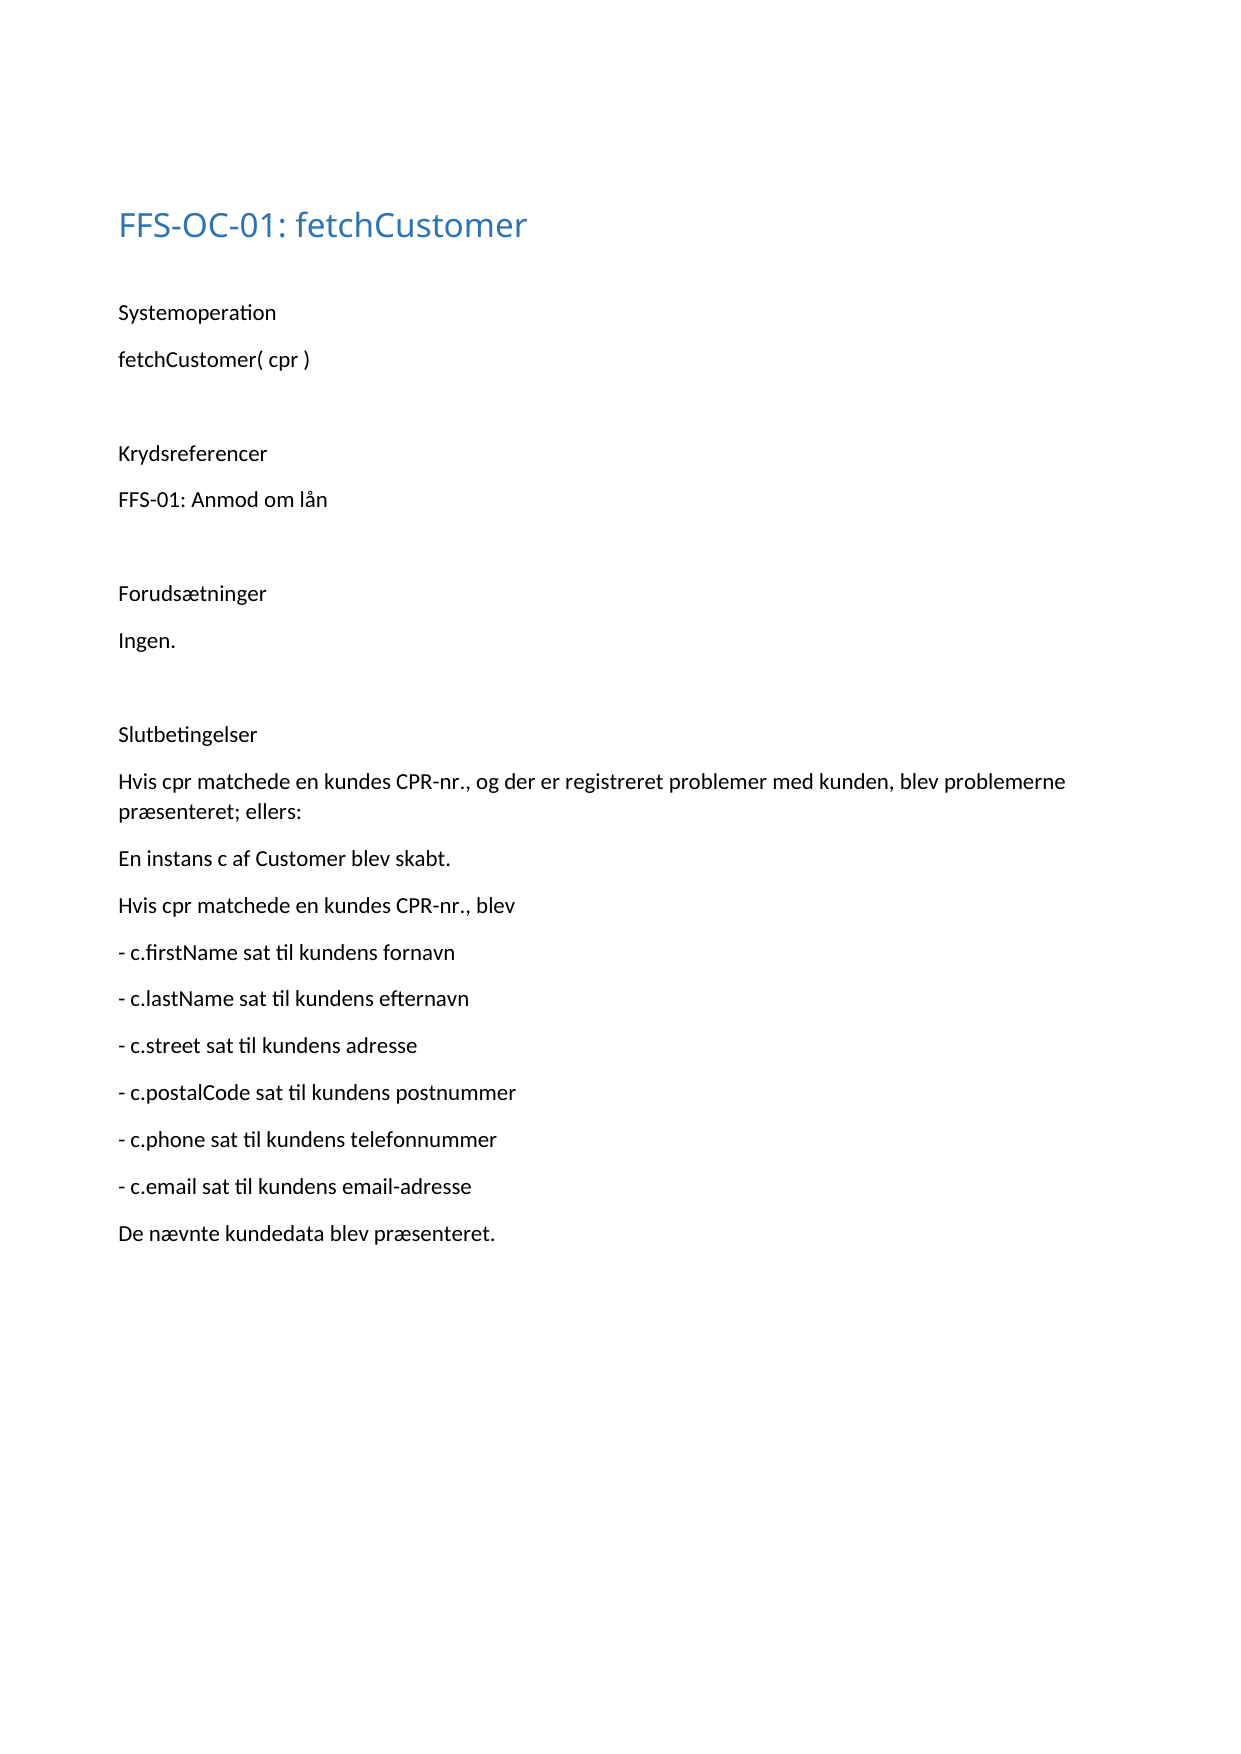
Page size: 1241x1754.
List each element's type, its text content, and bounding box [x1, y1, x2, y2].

text - c.postalCode sat til kundens postnummer [118, 1078, 1122, 1106]
text - c.street sat til kundens adresse [118, 1031, 1122, 1059]
text - c.lastName sat til kundens efternavn [118, 984, 1122, 1012]
text FFS-01: Anmod om lån [118, 486, 1122, 513]
text fetchCustomer( cpr ) [118, 345, 1122, 373]
text Systemoperation [118, 298, 1122, 326]
text Hvis cpr matchede en kundes CPR-nr., blev [118, 891, 1122, 919]
subtitle FFS-OC-01: fetchCustomer [118, 202, 1122, 248]
text Slutbetingelser [118, 720, 1122, 748]
text De nævnte kundedata blev præsenteret. [118, 1219, 1122, 1247]
text Krydsreferencer [118, 439, 1122, 467]
text Hvis cpr matchede en kundes CPR-nr., og der er registreret problemer med kunden, blev problemerne præsenteret; ellers: [118, 767, 1122, 825]
text - c.email sat til kundens email-adresse [118, 1172, 1122, 1200]
text - c.phone sat til kundens telefonnummer [118, 1125, 1122, 1153]
text En instans c af Customer blev skabt. [118, 844, 1122, 872]
text - c.firstName sat til kundens fornavn [118, 938, 1122, 966]
text Forudsætninger [118, 579, 1122, 607]
text Ingen. [118, 626, 1122, 654]
